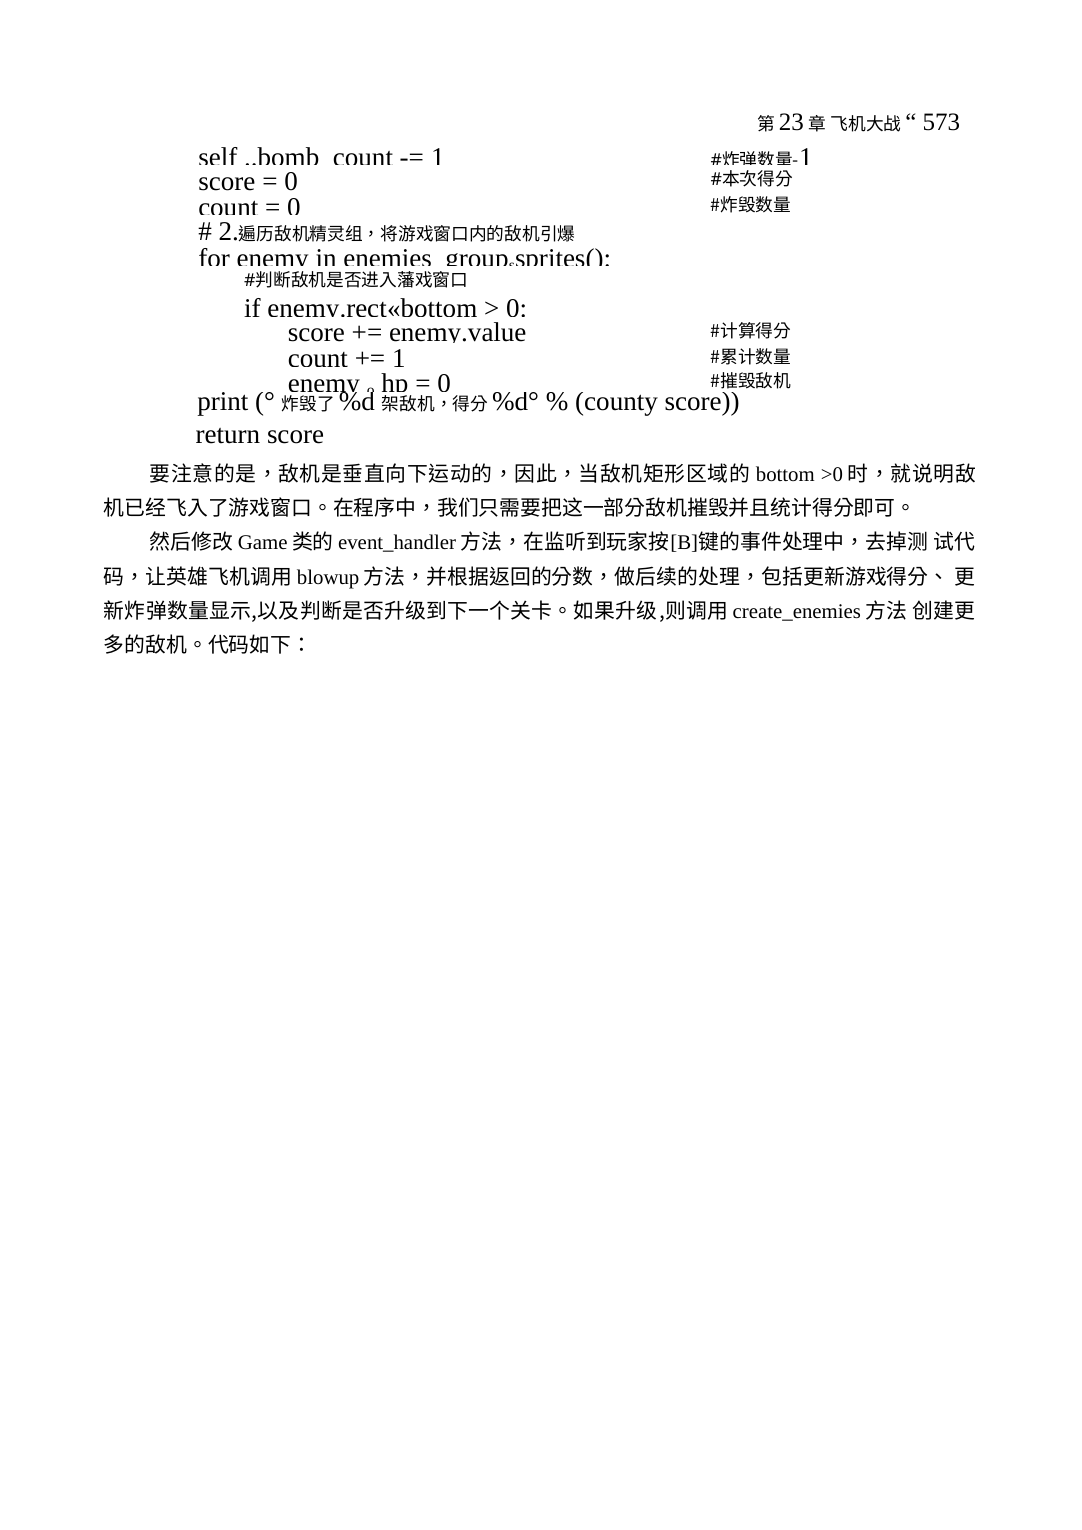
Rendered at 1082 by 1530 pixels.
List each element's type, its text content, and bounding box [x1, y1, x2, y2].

text 然后修改Game类的event_handler方法，在监听到玩家按[B]键的事件处理中，去掉测 试代码，让英雄飞机调用blowup方法，并根据返回的分数，做后续的处理，包括更新游戏得分、 更新炸弹数量显示,以及判断是否升级到下一个关卡。如果升级,则调用create_enemies方法 创建更多的敌机。代码如下： [104, 522, 976, 660]
subtitle return score [104, 418, 976, 449]
text 要注意的是，敌机是垂直向下运动的，因此，当敌机矩形区域的bottom >0时，就说明敌 机已经飞入了游戏窗口。在程序中，我们只需要把这一部分敌机摧毁并且统计得分即可。 [104, 453, 976, 522]
